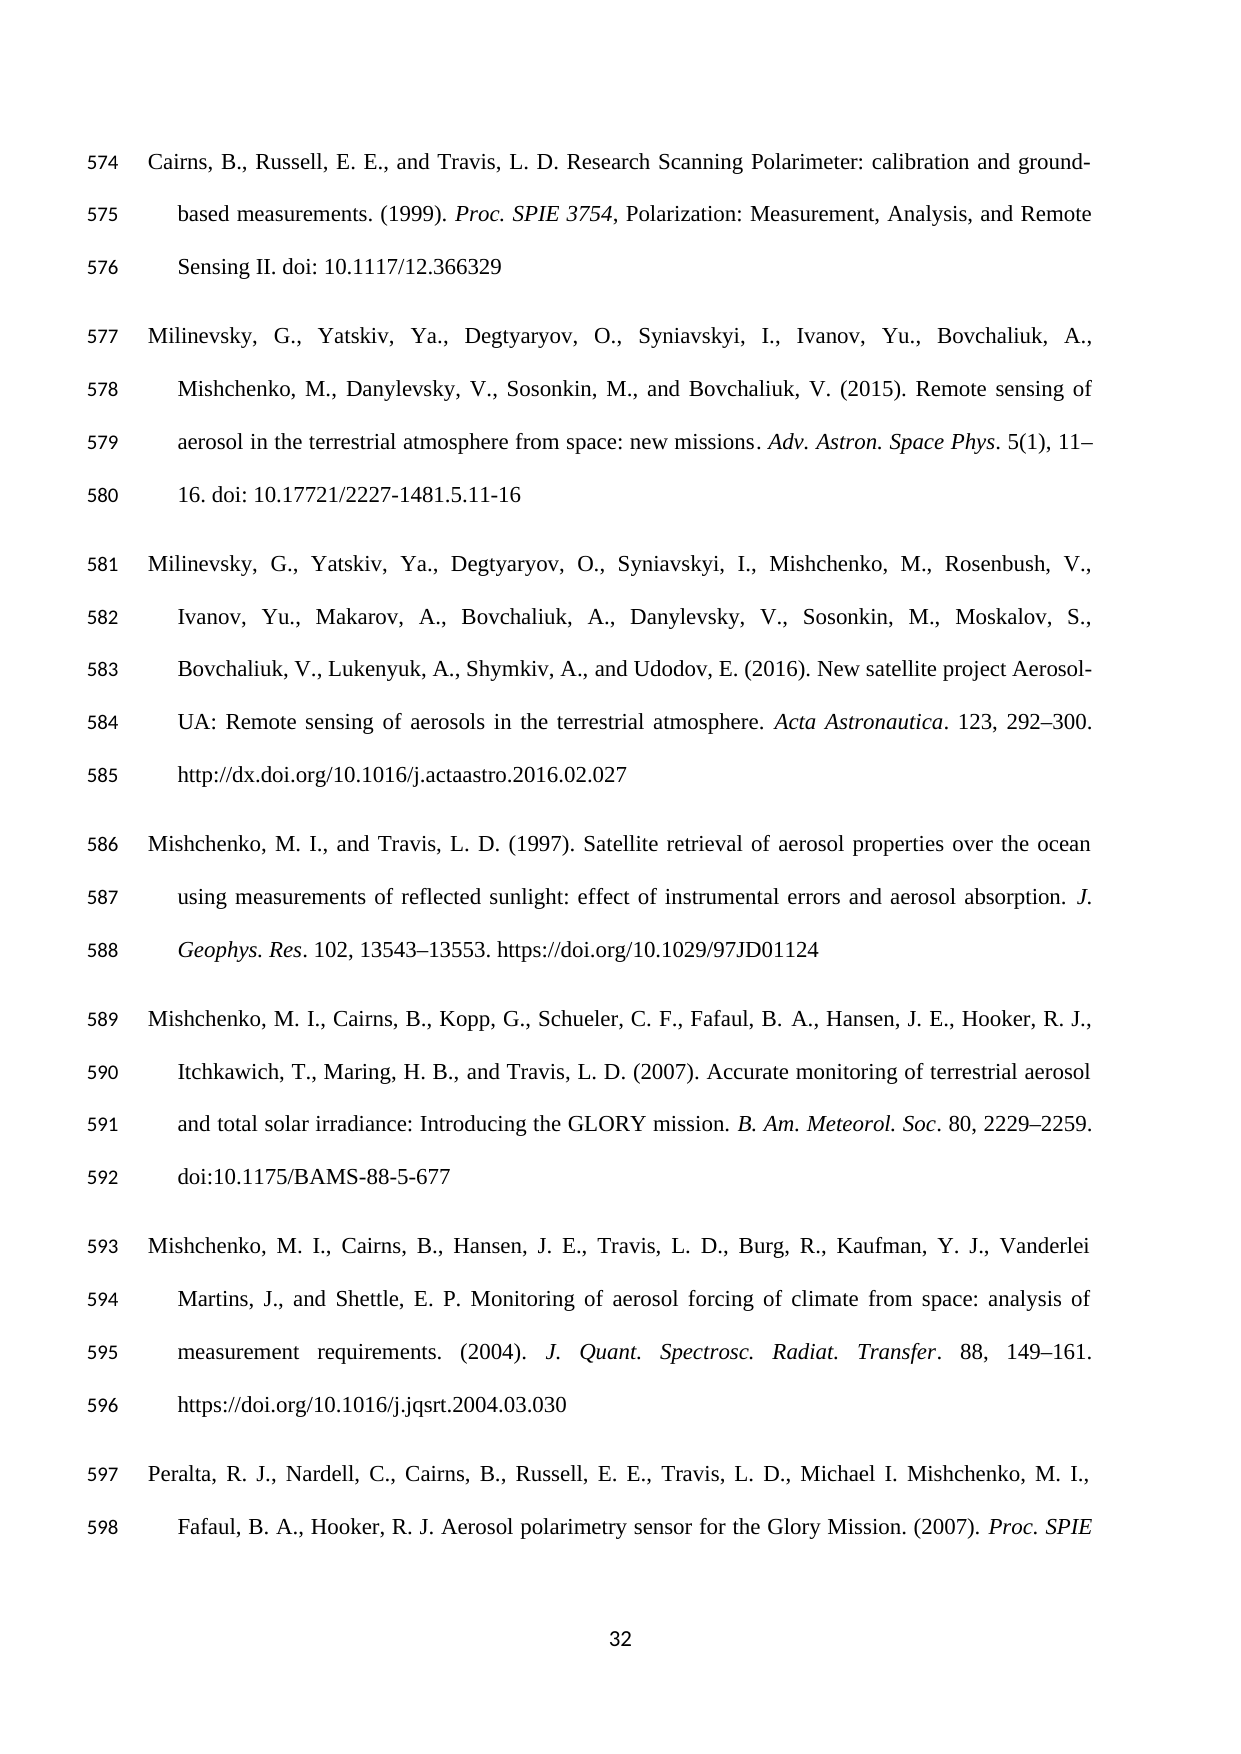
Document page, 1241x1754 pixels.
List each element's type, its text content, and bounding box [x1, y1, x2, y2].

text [148, 1460, 1092, 1539]
text Milinevsky, G., Yatskiv, Ya., Degtyaryov, O., Syniavskyi, I., Ivanov, Yu., Bovchaliuk, A., Mishchenko, M., Danylevsky, V., Sosonkin, M., and Bovchaliuk, V. (2015). Remote sensing of aerosol in the terrestrial atmosphere from space: new missions. Adv. Astron. Space Phys. 5(1), 11–16. doi: 10.17721/2227-1481.5.11-16 [148, 322, 1092, 507]
text Mishchenko, M. I., and Travis, L. D. (1997). Satellite retrieval of aerosol properties over the ocean using measurements of reflected sunlight: effect of instrumental errors and aerosol absorption. J. Geophys. Res. 102, 13543–13553. https://doi.org/10.1029/97JD01124 [148, 830, 1092, 962]
text Mishchenko, M. I., Cairns, B., Kopp, G., Schueler, C. F., Fafaul, B. A., Hansen, J. E., Hooker, R. J., Itchkawich, T., Maring, H. B., and Travis, L. D. (2007). Accurate monitoring of terrestrial aerosol and total solar irradiance: Introducing the GLORY mission. B. Am. Meteorol. Soc. 80, 2229–2259. doi:10.1175/BAMS-88-5-677 [148, 1005, 1092, 1189]
text Mishchenko, M. I., Cairns, B., Hansen, J. E., Travis, L. D., Burg, R., Kaufman, Y. J., Vanderlei Martins, J., and Shettle, E. P. Monitoring of aerosol forcing of climate from space: analysis of measurement requirements. (2004). J. Quant. Spectrosc. Radiat. Transfer. 88, 149–161. https://doi.org/10.1016/j.jqsrt.2004.03.030 [148, 1232, 1092, 1417]
text Cairns, B., Russell, E. E., and Travis, L. D. Research Scanning Polarimeter: calibration and ground-based measurements. (1999). Proc. SPIE 3754, Polarization: Measurement, Analysis, and Remote Sensing II. doi: 10.1117/12.366329 [148, 148, 1092, 279]
text Milinevsky, G., Yatskiv, Ya., Degtyaryov, O., Syniavskyi, I., Mishchenko, M., Rosenbush, V., Ivanov, Yu., Makarov, A., Bovchaliuk, A., Danylevsky, V., Sosonkin, M., Moskalov, S., Bovchaliuk, V., Lukenyuk, A., Shymkiv, A., and Udodov, E. (2016). New satellite project Aerosol-UA: Remote sensing of aerosols in the terrestrial atmosphere. Acta Astronautica. 123, 292–300. http://dx.doi.org/10.1016/j.actaastro.2016.02.027 [148, 550, 1092, 787]
